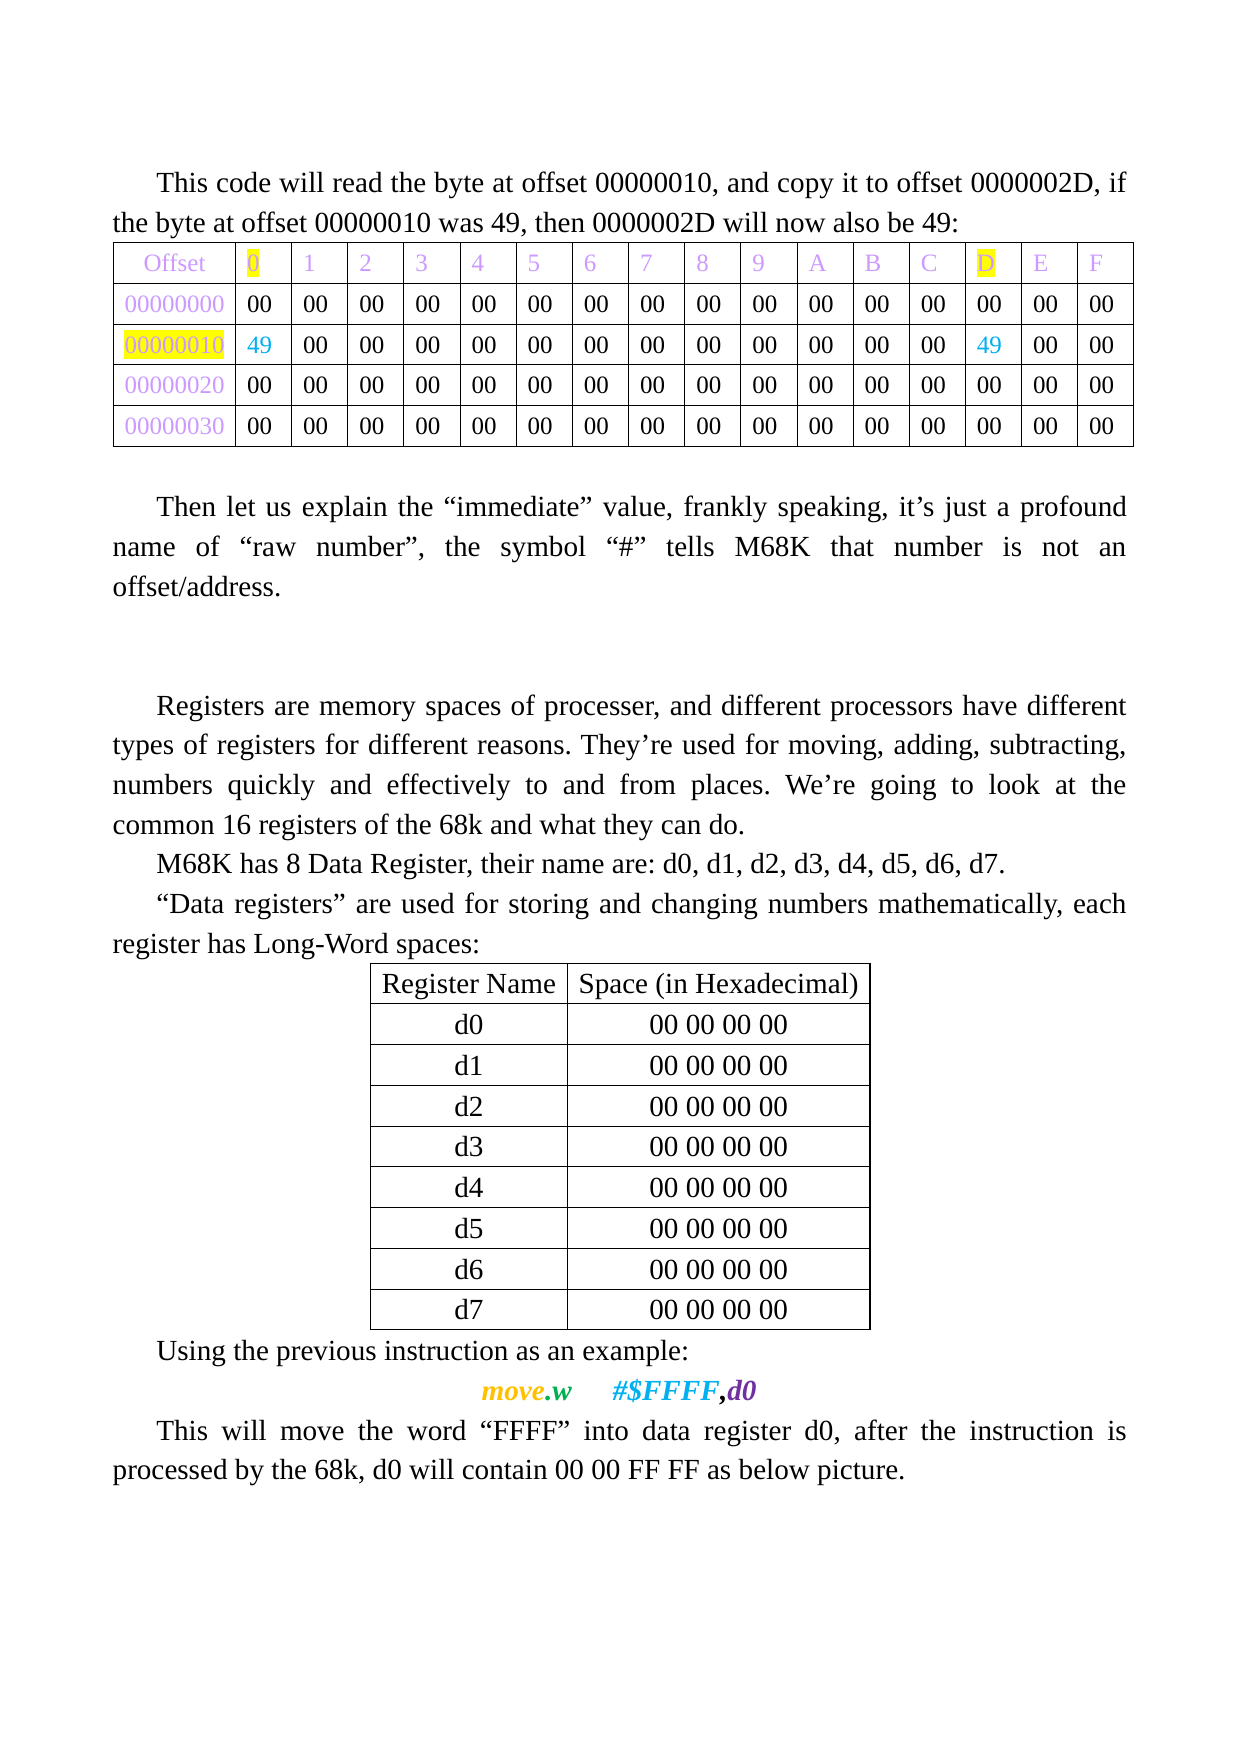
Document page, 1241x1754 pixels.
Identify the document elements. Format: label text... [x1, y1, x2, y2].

table_cell 00 [461, 365, 516, 405]
table_header E [1022, 243, 1077, 283]
table_cell 00 [404, 365, 460, 405]
table_cell 00 [348, 325, 403, 364]
table_cell 00 [404, 284, 460, 323]
table_cell 00 [1022, 406, 1077, 446]
table_cell 00 [517, 406, 572, 446]
table_cell 00 00 00 00 [568, 1004, 869, 1044]
table_cell 00 [573, 284, 628, 323]
table_cell 00 [966, 406, 1021, 446]
table_cell 00 [1078, 325, 1133, 364]
table_header 3 [404, 243, 460, 283]
table_cell 00000030 [114, 406, 235, 446]
text M68K has 8 Data Register, their name are: d0, d1, d2, d3, d4, d5, d6, d7. [112, 843, 1128, 883]
table_cell 00 [966, 365, 1021, 405]
table_header 1 [292, 243, 347, 283]
table_cell 00 [966, 284, 1021, 323]
table_cell 00 [236, 365, 291, 405]
table_header 6 [573, 243, 628, 283]
table_cell 00 [348, 365, 403, 405]
table_header 2 [348, 243, 403, 283]
table_cell 00 [348, 406, 403, 446]
table_cell 00 [910, 325, 965, 364]
table_cell 00 [517, 284, 572, 323]
table_header 8 [685, 243, 740, 283]
table_header 0 [236, 243, 291, 283]
table_cell 00 [573, 325, 628, 364]
table_cell d5 [371, 1208, 567, 1248]
table_cell 00 00 00 00 [568, 1045, 869, 1085]
table_cell 00 [348, 284, 403, 323]
table_cell 00 [1022, 365, 1077, 405]
table_cell d4 [371, 1167, 567, 1207]
table_cell 00 [798, 406, 853, 446]
text This will move the word “FFFF” into data register d0, after the instruction is processed by the 68k, d0 will contain 00 00 FF FF as below picture. [112, 1409, 1128, 1489]
table_cell 00 00 00 00 [568, 1290, 869, 1329]
text Using the previous instruction as an example: [112, 1330, 1128, 1370]
table_cell d2 [371, 1086, 567, 1126]
table_cell 00 [741, 284, 797, 323]
table_cell 00 [910, 365, 965, 405]
table_cell 00 [1022, 325, 1077, 364]
table_cell 00 [685, 325, 740, 364]
table_cell 00 [292, 406, 347, 446]
table_cell 00 [629, 325, 684, 364]
table_header 7 [629, 243, 684, 283]
table_header 5 [517, 243, 572, 283]
table_cell 00 [1078, 406, 1133, 446]
table_cell 00 [461, 406, 516, 446]
table_cell 00 [798, 325, 853, 364]
table_cell 00 [1078, 284, 1133, 323]
text Registers are memory spaces of processer, and different processors have different types of registers for different reasons. They’re used for moving, adding, subtracting, numbers quickly and effectively to and from places. We’re going to look at the common 16 registers of the 68k and what they can do. [112, 685, 1128, 843]
table_header Space (in Hexadecimal) [568, 964, 869, 1003]
table_cell d3 [371, 1127, 567, 1166]
table_cell 00 [741, 325, 797, 364]
table_cell 00 [404, 406, 460, 446]
table_cell 00 [854, 284, 909, 323]
table_cell 00 00 00 00 [568, 1086, 869, 1126]
table_cell 00 [292, 365, 347, 405]
table_cell 00 [573, 365, 628, 405]
table_cell 00 [404, 325, 460, 364]
table_header D [966, 243, 1021, 283]
table_cell 00 [517, 325, 572, 364]
text This code will read the byte at offset 00000010, and copy it to offset 0000002D, if the byte at offset 00000010 was 49, then 0000002D will now also be 49: [112, 163, 1128, 242]
table_cell d6 [371, 1249, 567, 1288]
table_cell 00000000 [114, 284, 235, 323]
table_cell 00000020 [114, 365, 235, 405]
table_cell 00 [292, 325, 347, 364]
table_cell 00 [461, 325, 516, 364]
table_cell 00 00 00 00 [568, 1127, 869, 1166]
table_cell 00 [236, 284, 291, 323]
table_cell 00 [910, 284, 965, 323]
table_cell 00 [629, 284, 684, 323]
table_cell 00 [685, 365, 740, 405]
table_cell 00 [685, 284, 740, 323]
table_header F [1078, 243, 1133, 283]
table_cell 00 00 00 00 [568, 1167, 869, 1207]
table_cell 00 [741, 406, 797, 446]
table_cell 00 [798, 284, 853, 323]
table_cell 00 [1022, 284, 1077, 323]
table_cell 00 [685, 406, 740, 446]
table_header B [854, 243, 909, 283]
table_header Offset [114, 243, 235, 283]
table_cell 00 [854, 365, 909, 405]
table_cell 00 [741, 365, 797, 405]
table_cell d1 [371, 1045, 567, 1085]
table_header 9 [741, 243, 797, 283]
table_header A [798, 243, 853, 283]
table_cell 49 [236, 325, 291, 364]
table_cell 00 [292, 284, 347, 323]
table_cell 00 [236, 406, 291, 446]
table_header 4 [461, 243, 516, 283]
table_cell 00 [854, 406, 909, 446]
table_cell d7 [371, 1290, 567, 1329]
table_cell d0 [371, 1004, 567, 1044]
table_cell 00 [854, 325, 909, 364]
table_cell 00 [629, 406, 684, 446]
table_cell 00 [629, 365, 684, 405]
table_cell 00 [573, 406, 628, 446]
text Then let us explain the “immediate” value, frankly speaking, it’s just a profound name of “raw number”, the symbol “#” tells M68K that number is not an offset/address. [112, 486, 1128, 605]
table_cell 00 [461, 284, 516, 323]
table_cell 00 [517, 365, 572, 405]
table_cell 00 [910, 406, 965, 446]
text “Data registers” are used for storing and changing numbers mathematically, each register has Long-Word spaces: [112, 883, 1128, 963]
table_cell 00 [798, 365, 853, 405]
table_header C [910, 243, 965, 283]
table_cell 00 00 00 00 [568, 1208, 869, 1248]
table_cell 00 00 00 00 [568, 1249, 869, 1288]
table_cell 00000010 [114, 325, 235, 364]
table_cell 49 [966, 325, 1021, 364]
text move.w #$FFFF,d0 [112, 1370, 1128, 1409]
table_header Register Name [371, 964, 567, 1003]
table_cell 00 [1078, 365, 1133, 405]
